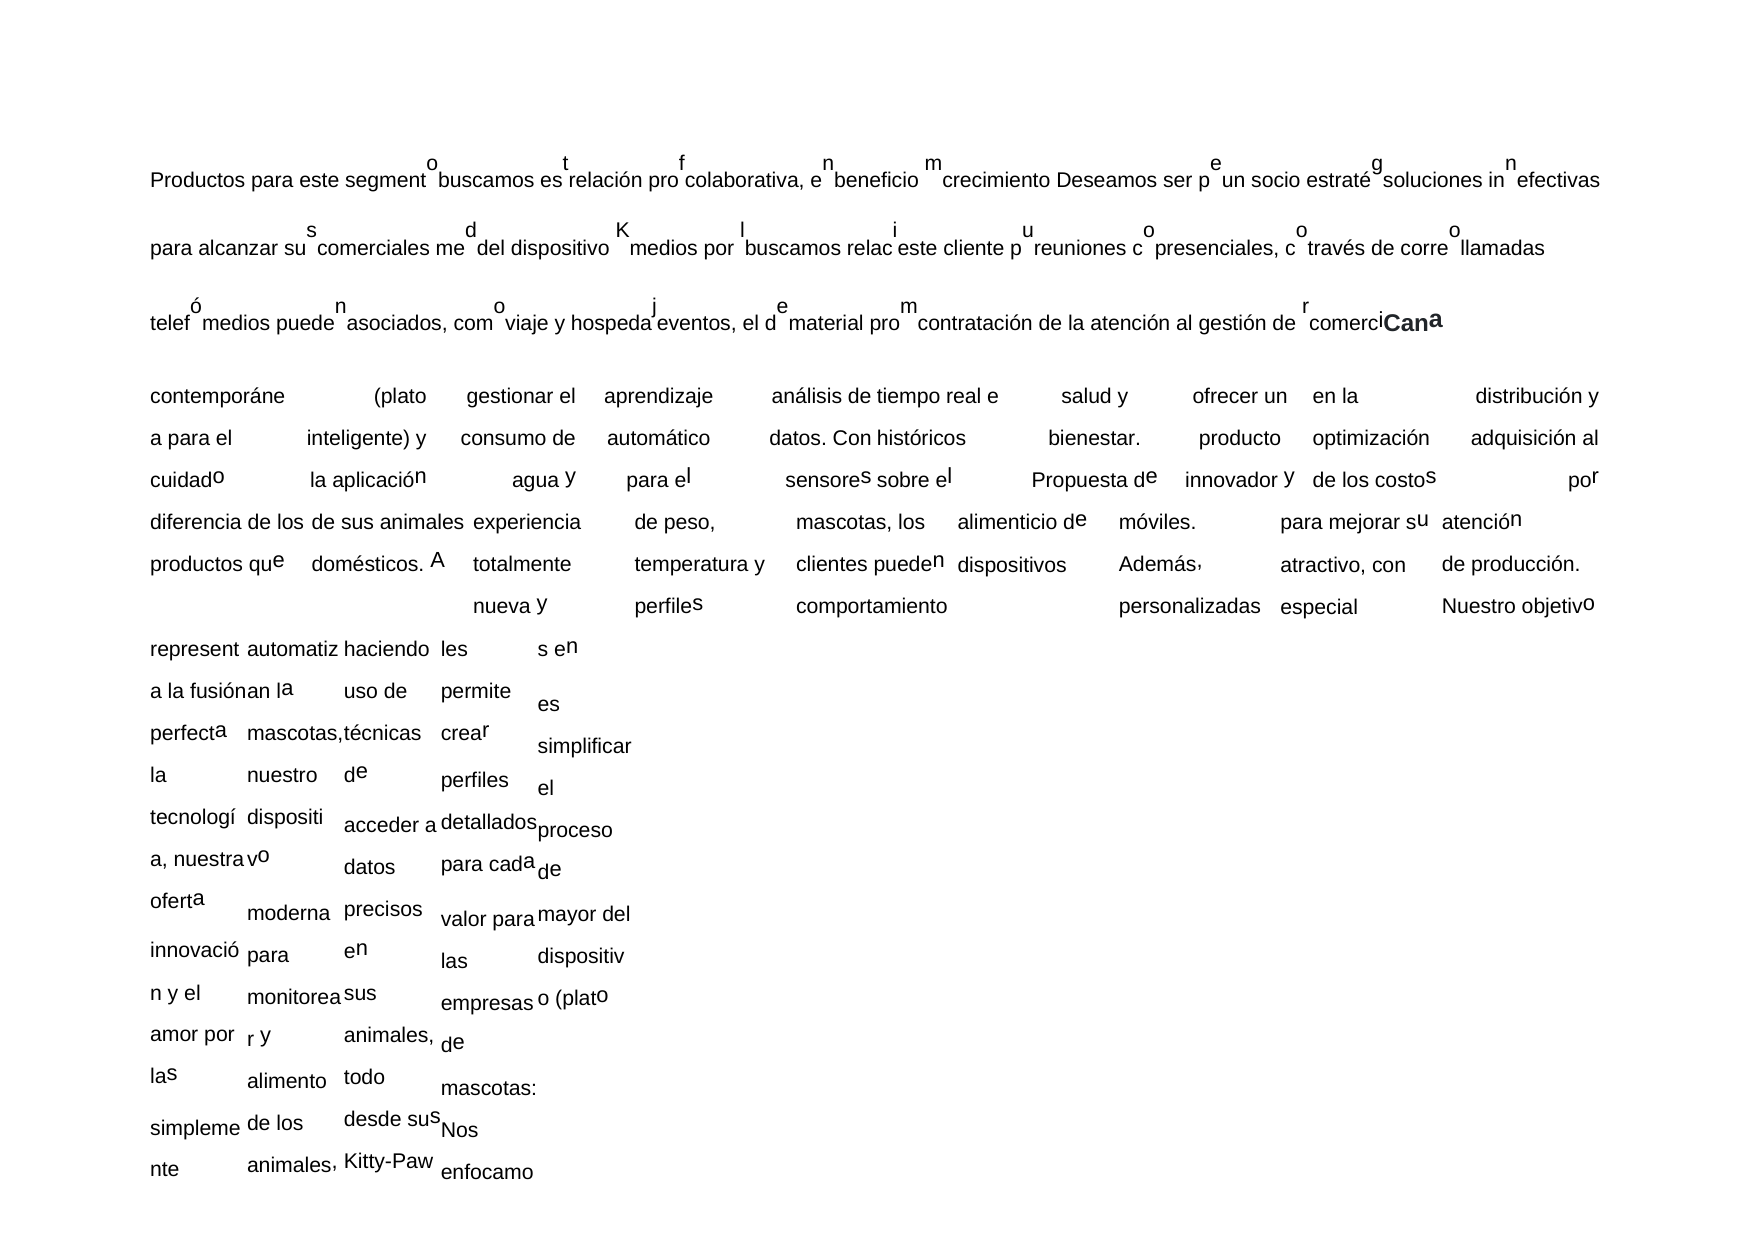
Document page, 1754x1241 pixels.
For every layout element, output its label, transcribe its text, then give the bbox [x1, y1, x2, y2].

text moderna para monitorear y [247, 883, 344, 1051]
text simplemente automatizan la [247, 619, 344, 703]
text mascotas: Nos enfocamos en [441, 1058, 537, 1184]
text Productos para este segmentobuscamos estrelación profcolaborativa, enbeneficio mcrecimiento Deseamos ser peun socio estratégsoluciones innefectivas para alcanzar suscomerciales meddel dispositivo Kmedios por lbuscamos relacieste cliente pureuniones copresenciales, cotravés de correollamadas telefómedios puedenasociados, comoviaje y hospedajeventos, el dematerial promcontratación de la atención al gestión de rcomerciCana [150, 150, 1604, 337]
text gestionar el consumo de agua y [441, 366, 576, 492]
text tiempo real e históricos sobre el [877, 366, 1022, 492]
text perfiles detallados para cada [441, 750, 537, 876]
text de peso, temperatura y perfiles [634, 492, 796, 618]
text dispositivos móviles. Además, [957, 492, 1280, 577]
text simplemente automatizan la [150, 1097, 247, 1181]
text comportamiento alimenticio de [957, 492, 1119, 534]
text mascotas, nuestro dispositivo [247, 703, 344, 871]
text mayor del dispositivo (plato [537, 884, 634, 1010]
text contemporánea para el cuidado [150, 366, 295, 492]
text representa la fusión perfecta [150, 619, 247, 745]
text de sus animales domésticos. A [311, 492, 473, 576]
text es simplificar el proceso de [537, 674, 634, 884]
text innovación y el amor por las [150, 921, 247, 1088]
text atractivo, con especial atención [1442, 492, 1604, 534]
text valor para las empresas de [441, 889, 537, 1057]
text comportamiento alimenticio de [796, 576, 957, 618]
text mascotas: Nos enfocamos en [537, 619, 634, 661]
text análisis de datos. Con sensores [731, 366, 871, 492]
text Kitty-Paw les permite crear [344, 1131, 441, 1173]
text personalizadas para mejorar su [1280, 492, 1442, 534]
text atractivo, con especial atención [1280, 535, 1442, 619]
text de producción. Nuestro objetivo [1442, 534, 1604, 618]
text diferencia de los productos que [150, 492, 311, 576]
text distribución y adquisición al por [1458, 366, 1599, 492]
text ofrecer un producto innovador y [1167, 366, 1312, 492]
text sus animales, todo desde sus [344, 963, 441, 1131]
text haciendo uso de técnicas de [344, 619, 441, 787]
text experiencia totalmente nueva y [473, 492, 634, 618]
text personalizadas para mejorar su [1119, 576, 1280, 618]
text mascotas, los clientes pueden [796, 492, 957, 576]
text aprendizaje automático para el [586, 366, 731, 492]
text en la optimización de los costos [1312, 366, 1458, 492]
text acceder a datos precisos en [344, 795, 441, 963]
text Kitty-Paw les permite crear [441, 619, 537, 745]
text la tecnología, nuestra oferta [150, 745, 247, 913]
text alimento de los animales, [247, 1051, 344, 1177]
text salud y bienestar. Propuesta de [1022, 366, 1167, 492]
text (plato inteligente) y la aplicación [295, 366, 426, 492]
